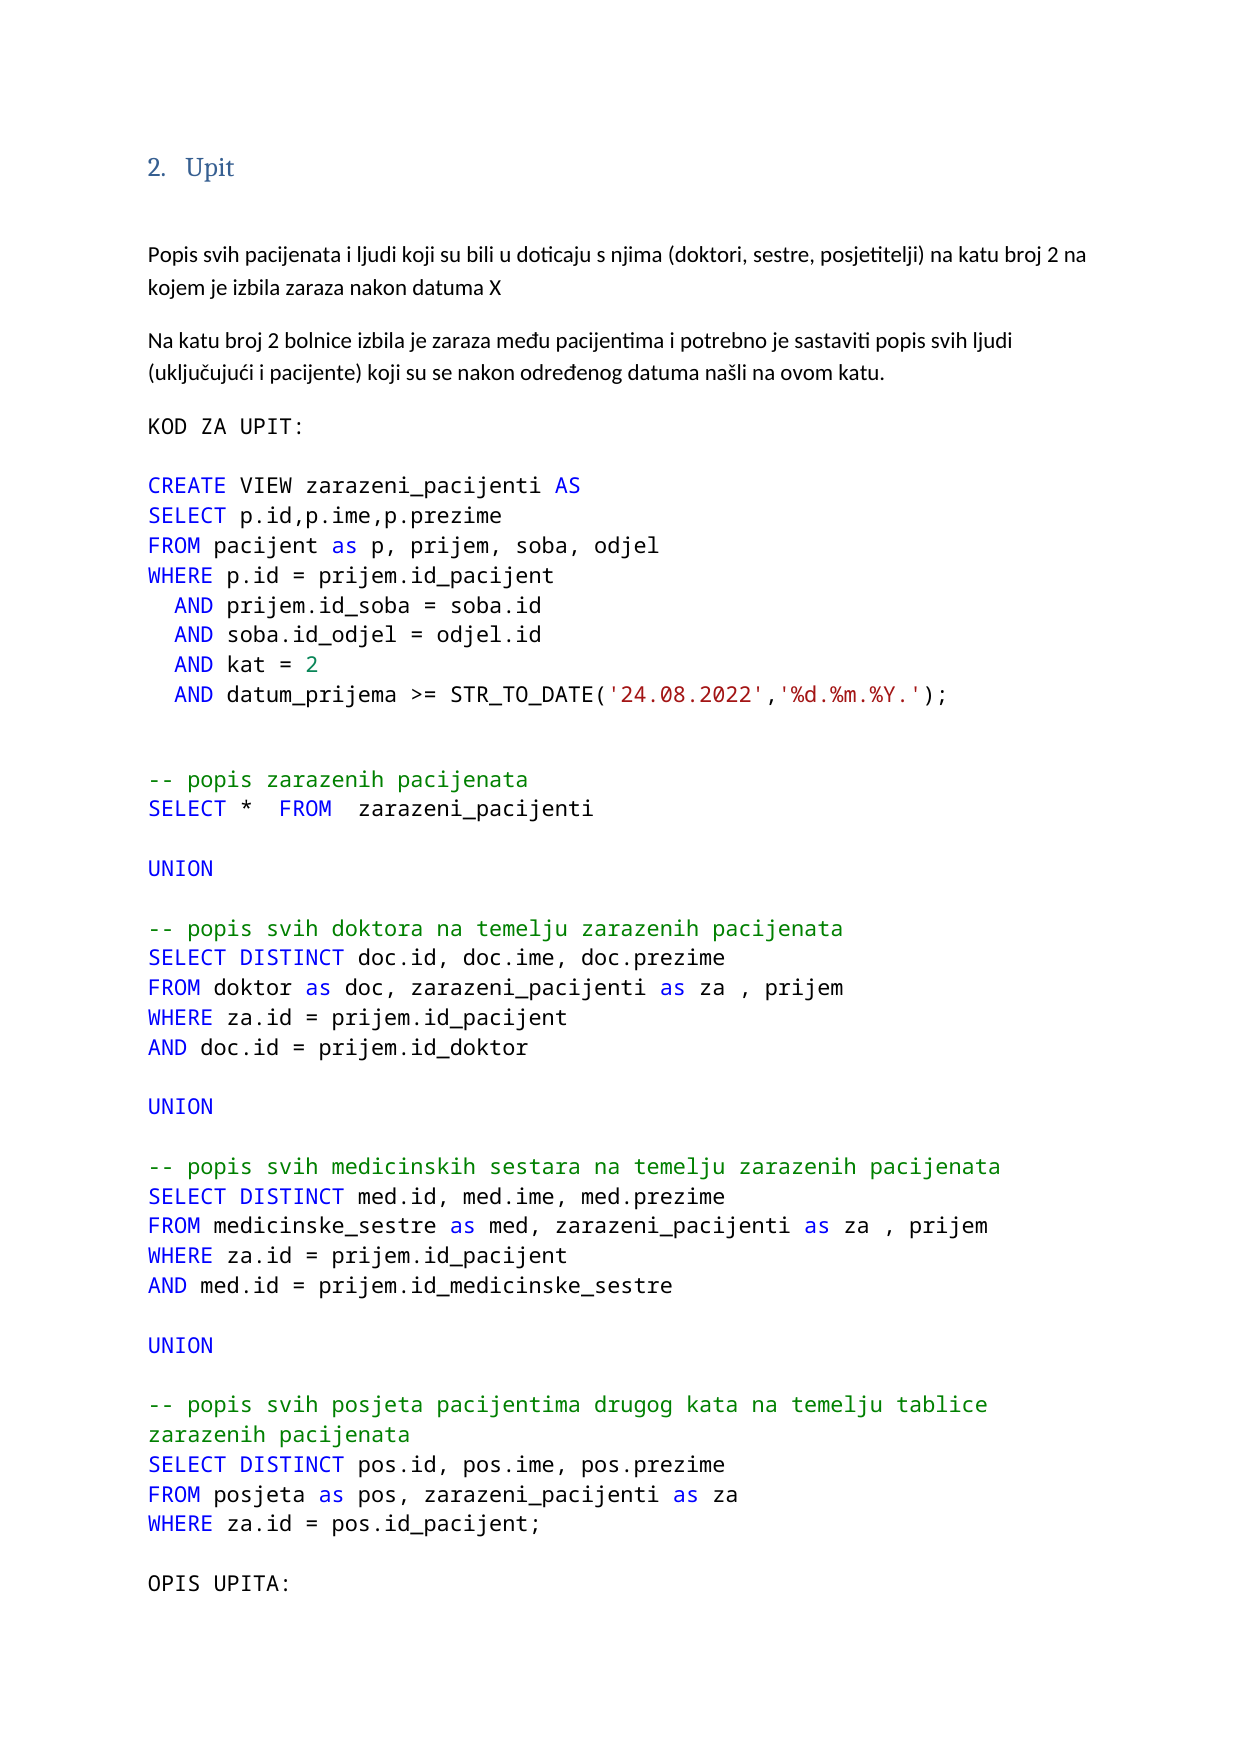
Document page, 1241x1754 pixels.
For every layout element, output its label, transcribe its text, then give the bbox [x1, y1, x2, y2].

text SELECT p.id,p.ime,p.prezime [148, 500, 1093, 530]
text -- popis zarazenih pacijenata [148, 764, 1093, 793]
text CREATE VIEW zarazeni_pacijenti AS [148, 471, 1093, 500]
text SELECT DISTINCT doc.id, doc.ime, doc.prezime [148, 942, 1093, 972]
text SELECT DISTINCT pos.id, pos.ime, pos.prezime [148, 1449, 1093, 1479]
text -- popis svih medicinskih sestara na temelju zarazenih pacijenata [148, 1151, 1093, 1181]
text -- popis svih posjeta pacijentima drugog kata na temelju tablice zarazenih pacijenata [148, 1389, 1093, 1449]
text WHERE p.id = prijem.id_pacijent [148, 560, 1093, 590]
text AND kat = 2 [148, 649, 1093, 679]
text WHERE za.id = pos.id_pacijent; [148, 1508, 1093, 1538]
text SELECT DISTINCT med.id, med.ime, med.prezime [148, 1181, 1093, 1211]
text FROM pacijent as p, prijem, soba, odjel [148, 530, 1093, 560]
text FROM posjeta as pos, zarazeni_pacijenti as za [148, 1479, 1093, 1508]
text AND soba.id_odjel = odjel.id [148, 619, 1093, 649]
text Popis svih pacijenata i ljudi koji su bili u doticaju s njima (doktori, sestre, posjetitelji) na katu broj 2 na kojem je izbila zaraza nakon datuma X [148, 241, 1093, 301]
subtitle Upit [148, 152, 1093, 183]
text Na katu broj 2 bolnice izbila je zaraza među pacijentima i potrebno je sastaviti popis svih ljudi (uključujući i pacijente) koji su se nakon određenog datuma našli na ovom katu. [148, 326, 1093, 386]
text WHERE za.id = prijem.id_pacijent [148, 1002, 1093, 1032]
text AND prijem.id_soba = soba.id [148, 590, 1093, 619]
text AND med.id = prijem.id_medicinske_sestre [148, 1270, 1093, 1300]
text KOD ZA UPIT: [148, 411, 1093, 441]
text WHERE za.id = prijem.id_pacijent [148, 1240, 1093, 1270]
text UNION [148, 1330, 1093, 1359]
text UNION [148, 1091, 1093, 1121]
text SELECT * FROM zarazeni_pacijenti [148, 793, 1093, 823]
text AND datum_prijema >= STR_TO_DATE('24.08.2022','%d.%m.%Y.'); [148, 679, 1093, 709]
text -- popis svih doktora na temelju zarazenih pacijenata [148, 913, 1093, 942]
text FROM doktor as doc, zarazeni_pacijenti as za , prijem [148, 972, 1093, 1002]
text UNION [148, 853, 1093, 883]
text AND doc.id = prijem.id_doktor [148, 1032, 1093, 1062]
text FROM medicinske_sestre as med, zarazeni_pacijenti as za , prijem [148, 1211, 1093, 1240]
text OPIS UPITA: [148, 1568, 1093, 1598]
